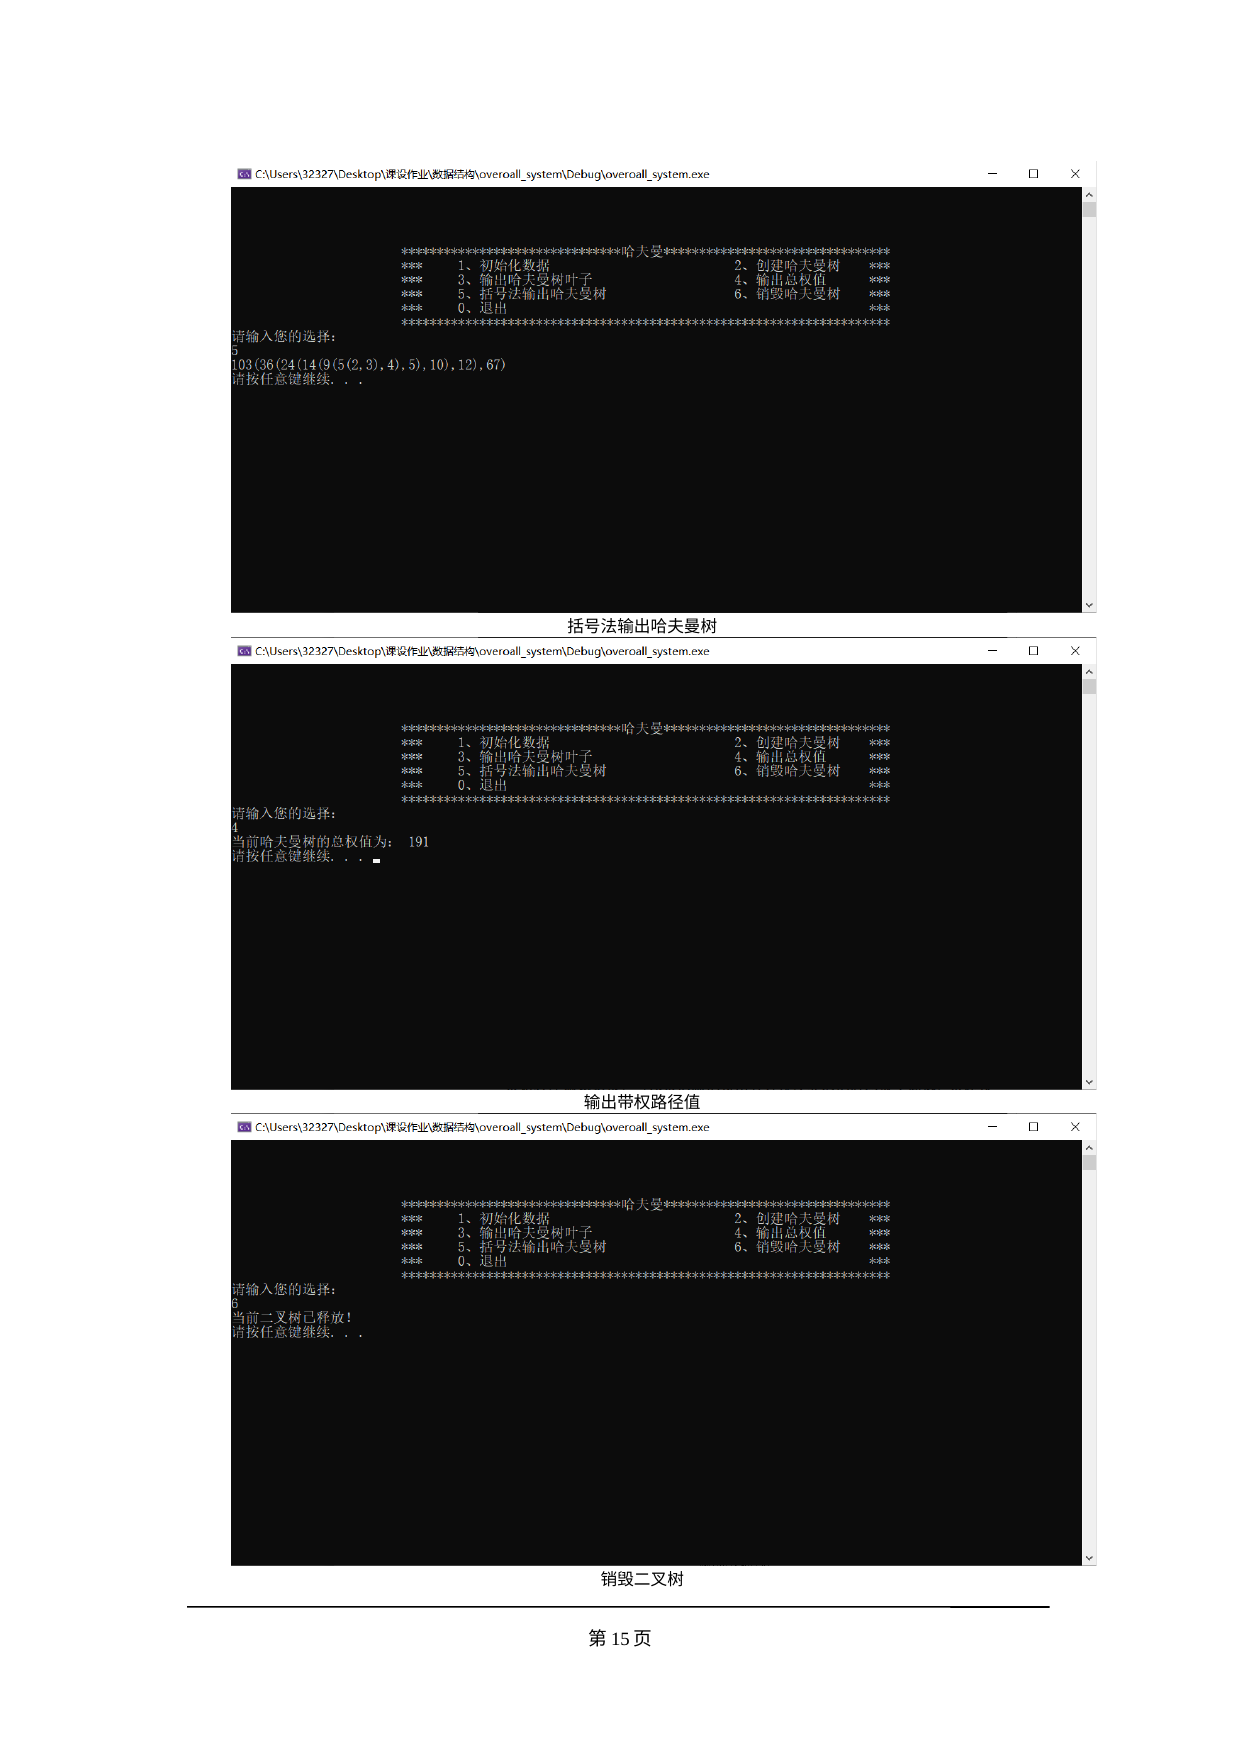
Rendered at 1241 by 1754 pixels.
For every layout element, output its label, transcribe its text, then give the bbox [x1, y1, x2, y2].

text 括号法输出哈夫曼树 [187, 613, 1053, 637]
text 输出带权路径值 [187, 1089, 1053, 1113]
picture [231, 1113, 1097, 1566]
picture [231, 161, 1097, 613]
picture [231, 637, 1097, 1090]
text 销毁二叉树 [187, 1566, 1053, 1590]
